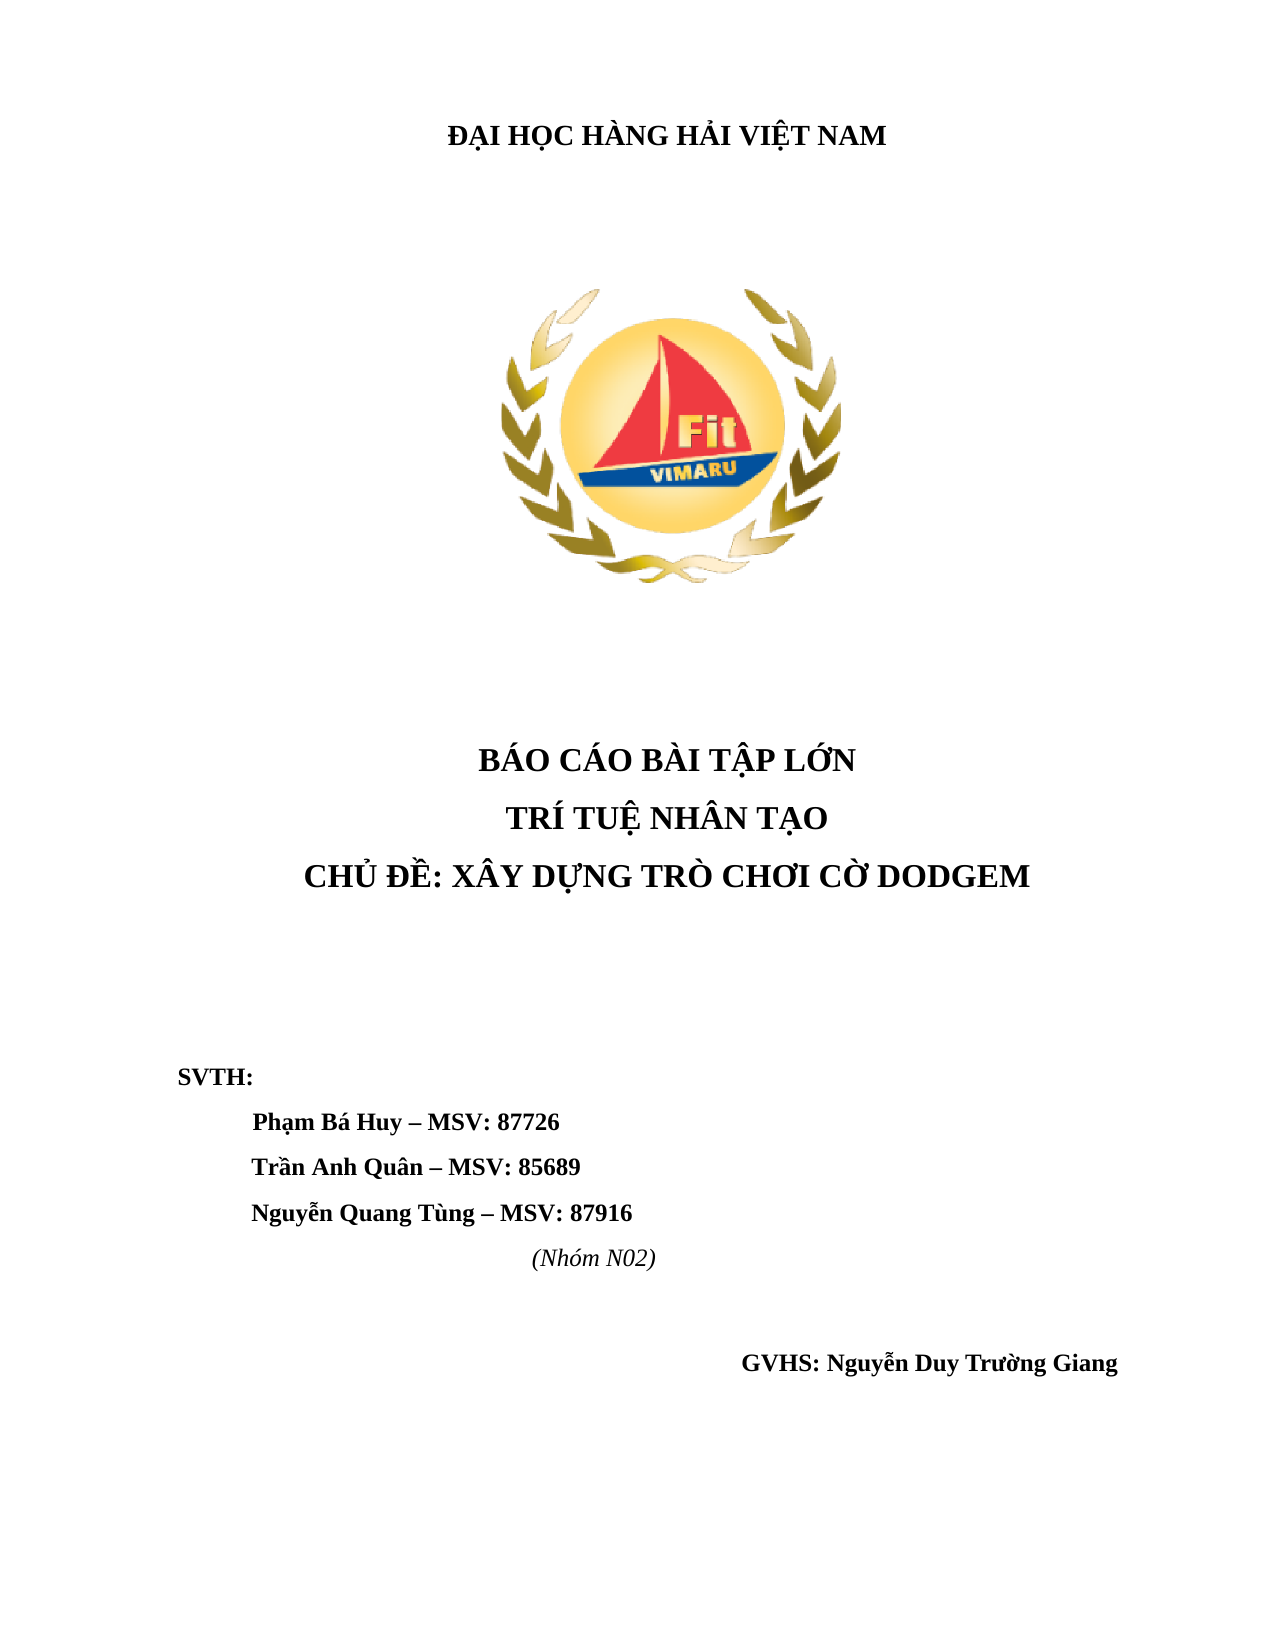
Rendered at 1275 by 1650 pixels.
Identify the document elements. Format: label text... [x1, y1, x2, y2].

text BÁO CÁO BÀI TẬP LỚN [177, 740, 1157, 778]
text Trần Anh Quân – MSV: 85689 [177, 1152, 1157, 1181]
text Phạm Bá Huy – MSV: 87726 [177, 1107, 1157, 1136]
picture [401, 254, 934, 632]
text (Nhóm N02) [177, 1243, 1157, 1272]
text Nguyễn Quang Tùng – MSV: 87916 [177, 1198, 1157, 1227]
text TRÍ TUỆ NHÂN TẠO [177, 798, 1157, 836]
text CHỦ ĐỀ: XÂY DỰNG TRÒ CHƠI CỜ DODGEM [177, 856, 1157, 894]
text SVTH: [177, 1062, 1157, 1090]
subtitle GVHS: Nguyễn Duy Trường Giang [177, 1348, 1157, 1377]
text ĐẠI HỌC HÀNG HẢI VIỆT NAM [177, 118, 1157, 152]
